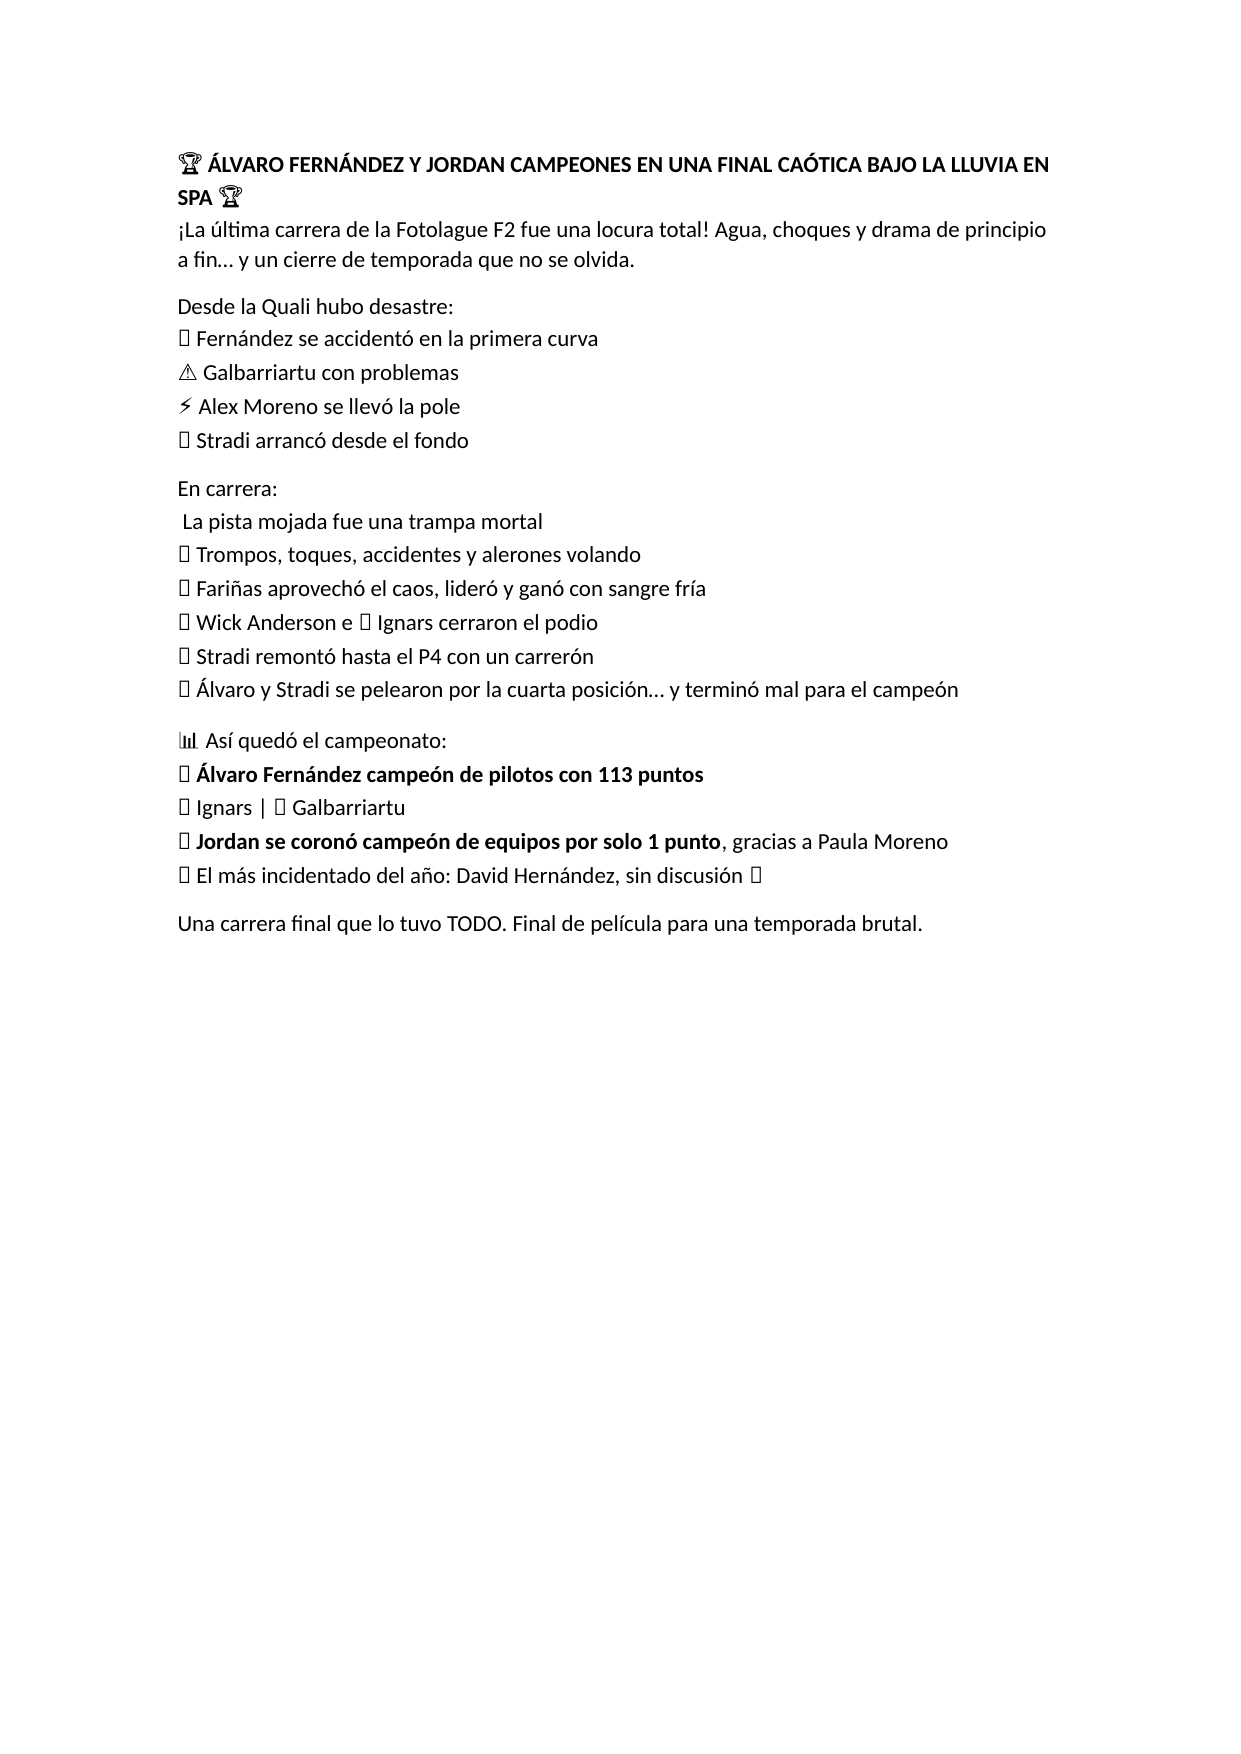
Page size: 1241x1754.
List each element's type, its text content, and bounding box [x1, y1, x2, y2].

text 🏆 ÁLVARO FERNÁNDEZ Y JORDAN CAMPEONES EN UNA FINAL CAÓTICA BAJO LA LLUVIA EN SPA 🏆 ¡La última carrera de la Fotolague F2 fue una locura total! Agua, choques y drama de principio a fin… y un cierre de temporada que no se olvida. [177, 148, 1063, 273]
text Una carrera final que lo tuvo TODO. Final de película para una temporada brutal. [177, 909, 1063, 937]
text Desde la Quali hubo desastre: 💥 Fernández se accidentó en la primera curva ⚠️ Galbarriartu con problemas ⚡ Alex Moreno se llevó la pole 🚨 Stradi arrancó desde el fondo [177, 292, 1063, 455]
text En carrera: 🌧️ La pista mojada fue una trampa mortal 🔁 Trompos, toques, accidentes y alerones volando 🔥 Fariñas aprovechó el caos, lideró y ganó con sangre fría 🥈 Wick Anderson e 🥉 Ignars cerraron el podio 💪 Stradi remontó hasta el P4 con un carrerón 🚫 Álvaro y Stradi se pelearon por la cuarta posición… y terminó mal para el campeón [177, 474, 1063, 704]
text 📊 Así quedó el campeonato: 🏁 Álvaro Fernández campeón de pilotos con 113 puntos 🥈 Ignars | 🥉 Galbarriartu 👑 Jordan se coronó campeón de equipos por solo 1 punto, gracias a Paula Moreno 🤕 El más incidentado del año: David Hernández, sin discusión 😬 [177, 724, 1063, 890]
